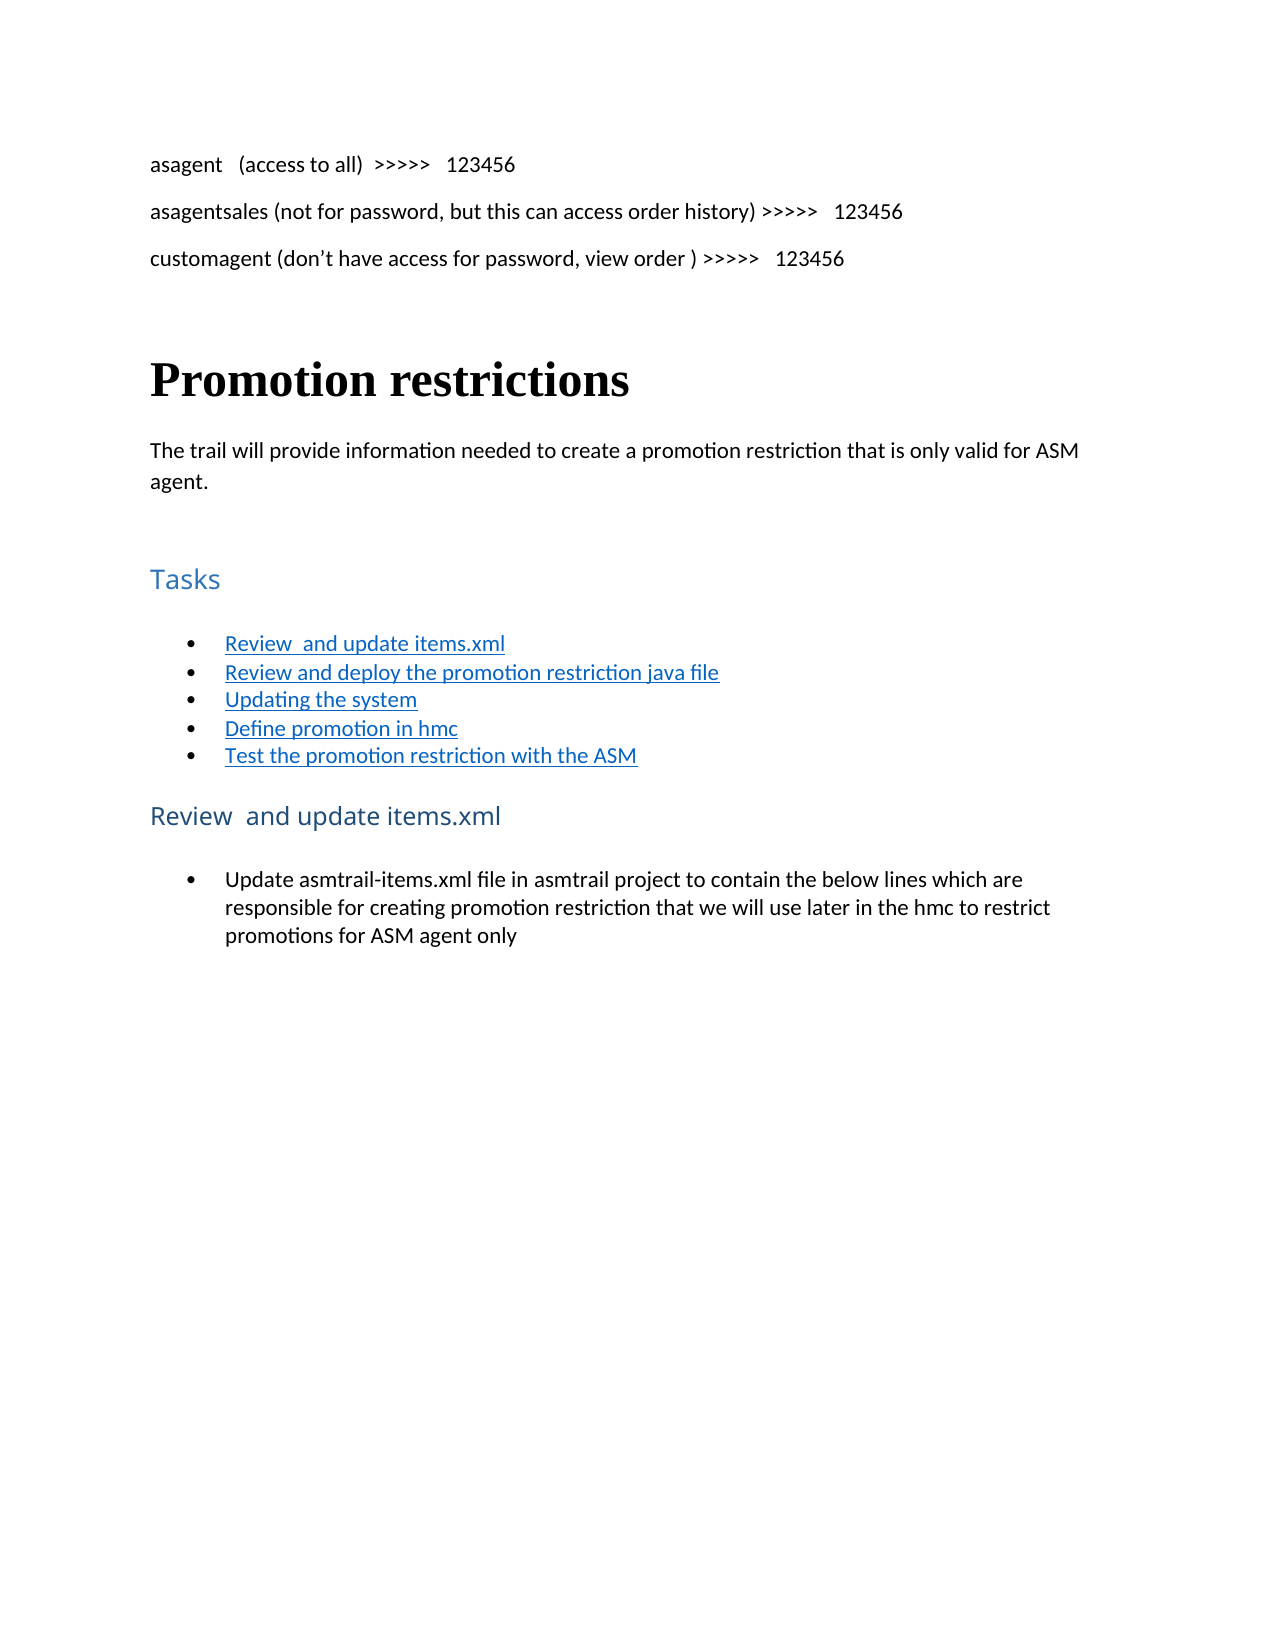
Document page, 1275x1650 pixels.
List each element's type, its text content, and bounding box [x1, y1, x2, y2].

text asagentsales (not for password, but this can access order history) >>>>> 123456 [150, 197, 1125, 225]
subtitle Promotion restrictions [150, 350, 1125, 407]
list Review and update items.xml [187, 629, 1125, 658]
text The trail will provide information needed to create a promotion restriction that is only valid for ASM agent. [150, 437, 1125, 495]
list Update asmtrail-items.xml file in asmtrail project to contain the below lines which are responsible for creating promotion restriction that we will use later in the hmc to restrict promotions for ASM agent only [187, 865, 1125, 949]
subtitle Review and update items.xml [150, 799, 1125, 833]
subtitle Tasks [150, 561, 1125, 597]
list Define promotion in hmc [187, 714, 1125, 742]
list Updating the system [187, 686, 1125, 714]
list Review and deploy the promotion restriction java file [187, 658, 1125, 686]
text customagent (don’t have access for password, view order ) >>>>> 123456 [150, 244, 1125, 272]
list Test the promotion restriction with the ASM [187, 742, 1125, 770]
text asagent (access to all) >>>>> 123456 [150, 150, 1125, 178]
